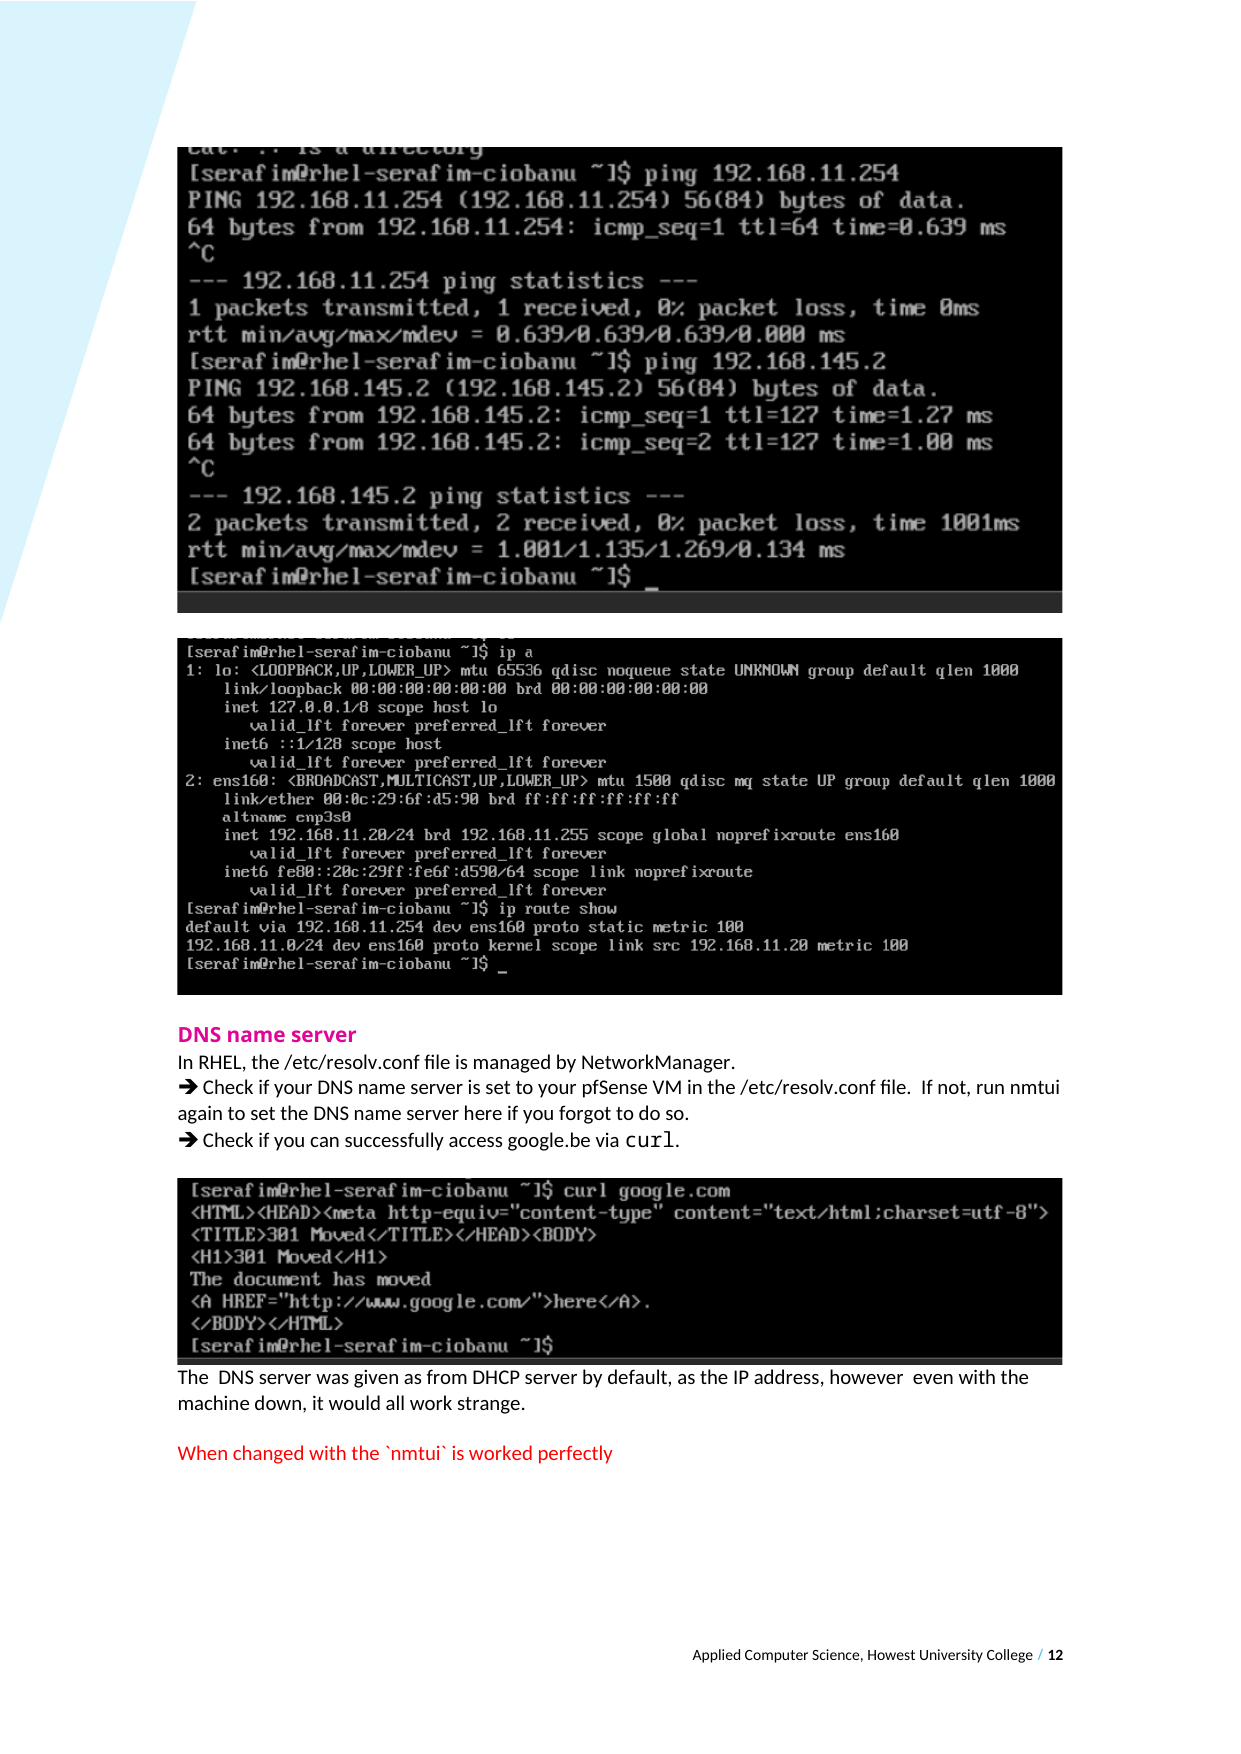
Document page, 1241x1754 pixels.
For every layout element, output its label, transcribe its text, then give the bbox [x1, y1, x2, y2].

text Check if you can successfully access google.be via curl. [177, 1125, 1063, 1153]
text In RHEL, the /etc/resolv.conf file is managed by NetworkManager. [177, 1049, 1063, 1074]
text The DNS server was given as from DHCP server by default, as the IP address, however even with the machine down, it would all work strange. [177, 1365, 1063, 1415]
subtitle DNS name server [177, 1020, 1063, 1049]
text Check if your DNS name server is set to your pfSense VM in the /etc/resolv.conf file. If not, run nmtui again to set the DNS name server here if you forgot to do so. [177, 1074, 1063, 1125]
picture [0, 1, 1179, 1365]
text When changed with the `nmtui` is worked perfectly [177, 1441, 1063, 1466]
